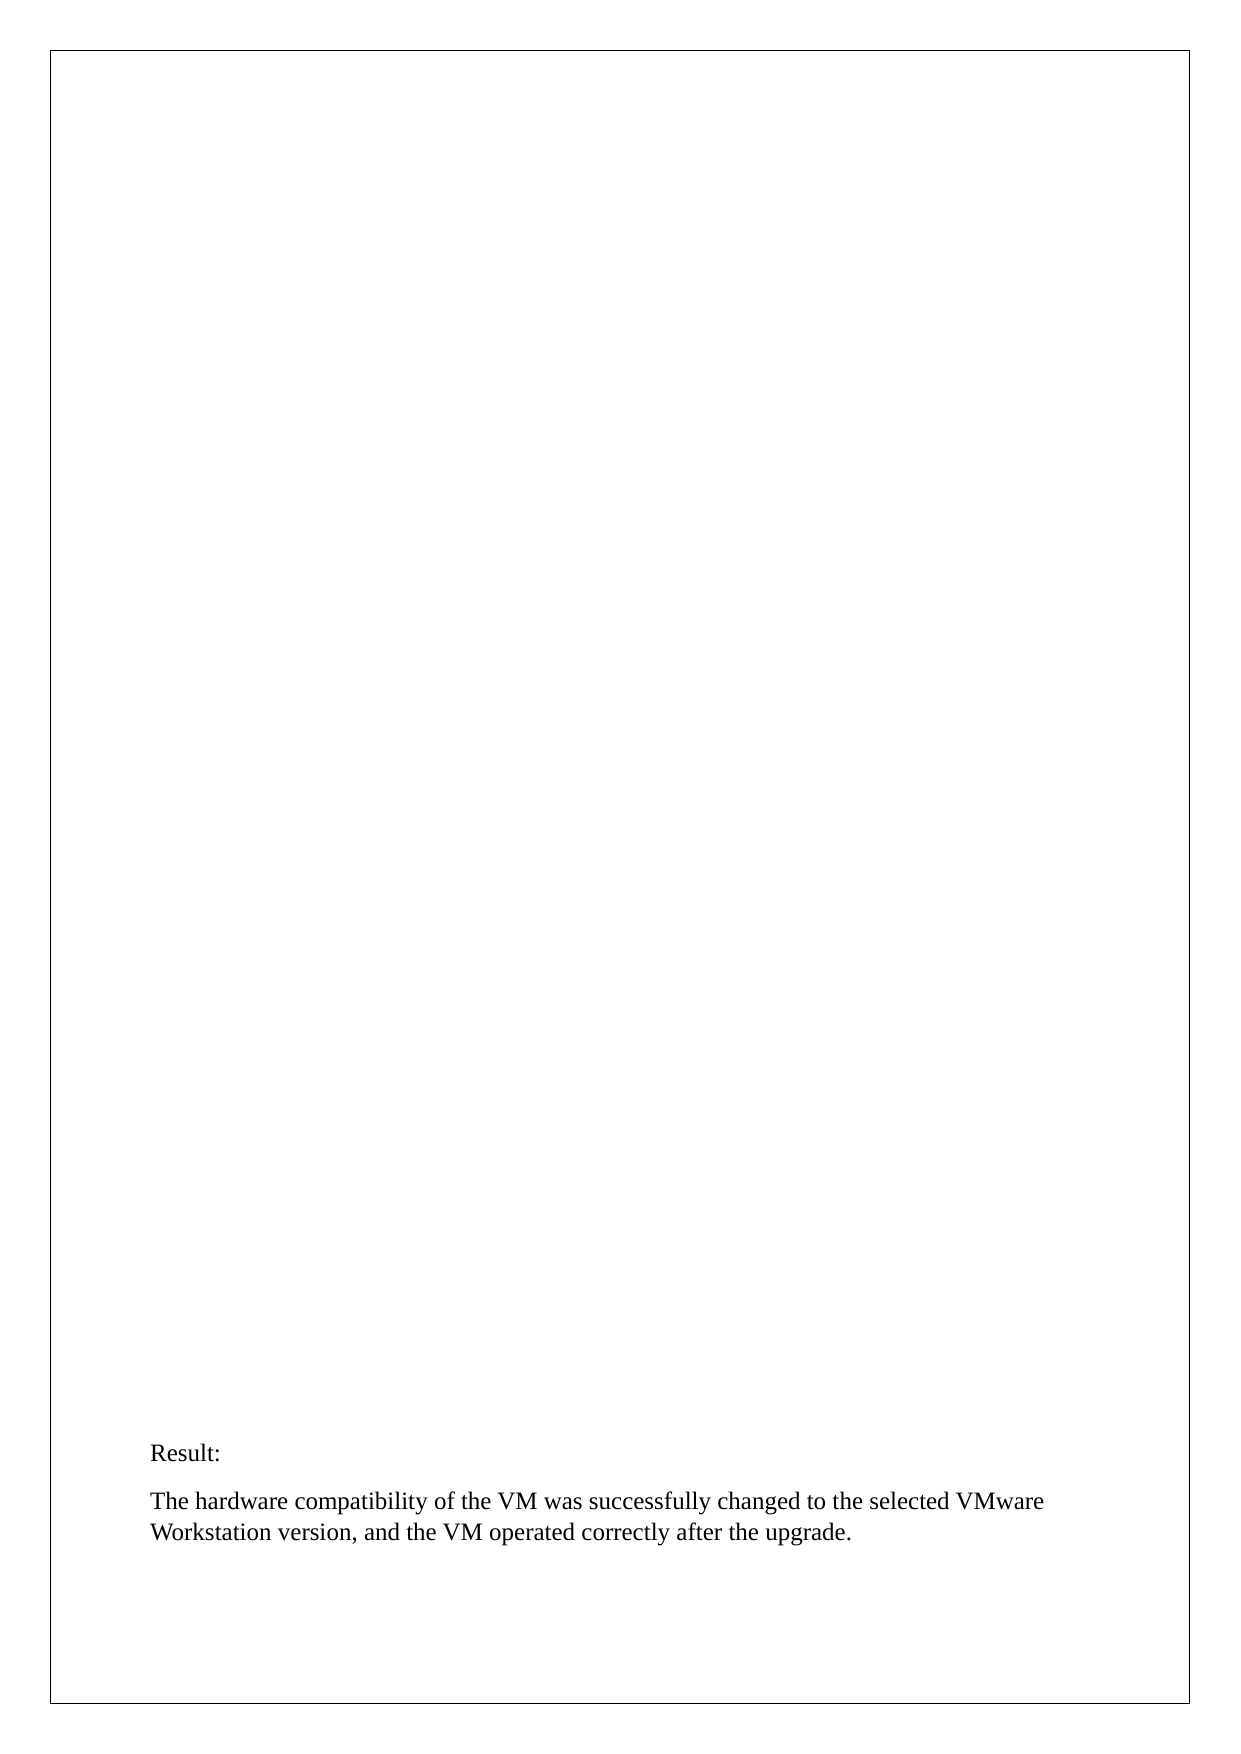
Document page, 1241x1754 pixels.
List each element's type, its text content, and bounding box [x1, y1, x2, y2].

text Result: [150, 1438, 1090, 1467]
text The hardware compatibility of the VM was successfully changed to the selected VMware Workstation version, and the VM operated correctly after the upgrade. [150, 1486, 1090, 1546]
